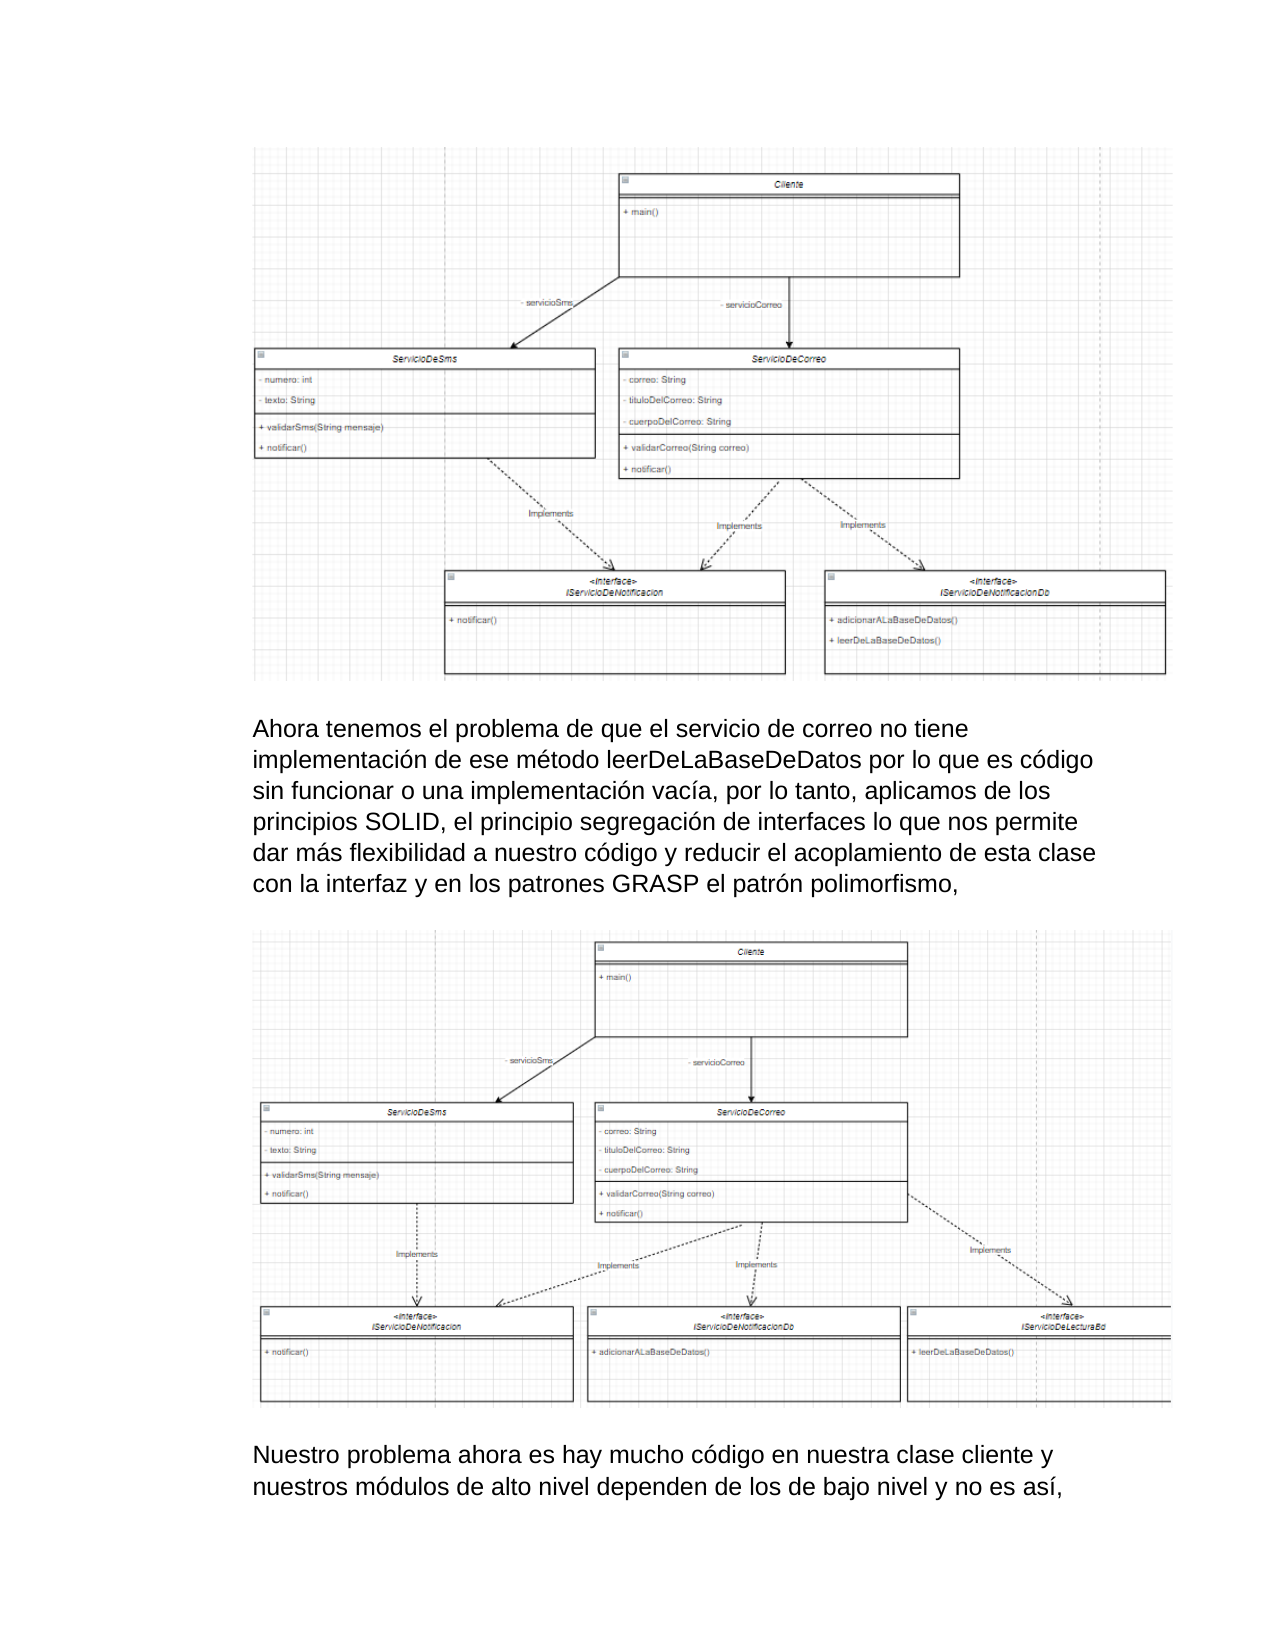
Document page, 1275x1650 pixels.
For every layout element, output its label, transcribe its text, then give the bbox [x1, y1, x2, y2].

picture [252, 930, 1173, 1408]
picture [252, 147, 1173, 681]
list Ahora tenemos el problema de que el servicio de correo no tiene implementación de ese método leerDeLaBaseDeDatos por lo que es código sin funcionar o una implementación vacía, por lo tanto, aplicamos de los principios SOLID, el principio segregación de interfaces lo que nos permite dar más flexibilidad a nuestro código y reducir el acoplamiento de esta clase con la interfaz y en los patrones GRASP el patrón polimorfismo, [252, 713, 1098, 897]
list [252, 1440, 1098, 1500]
